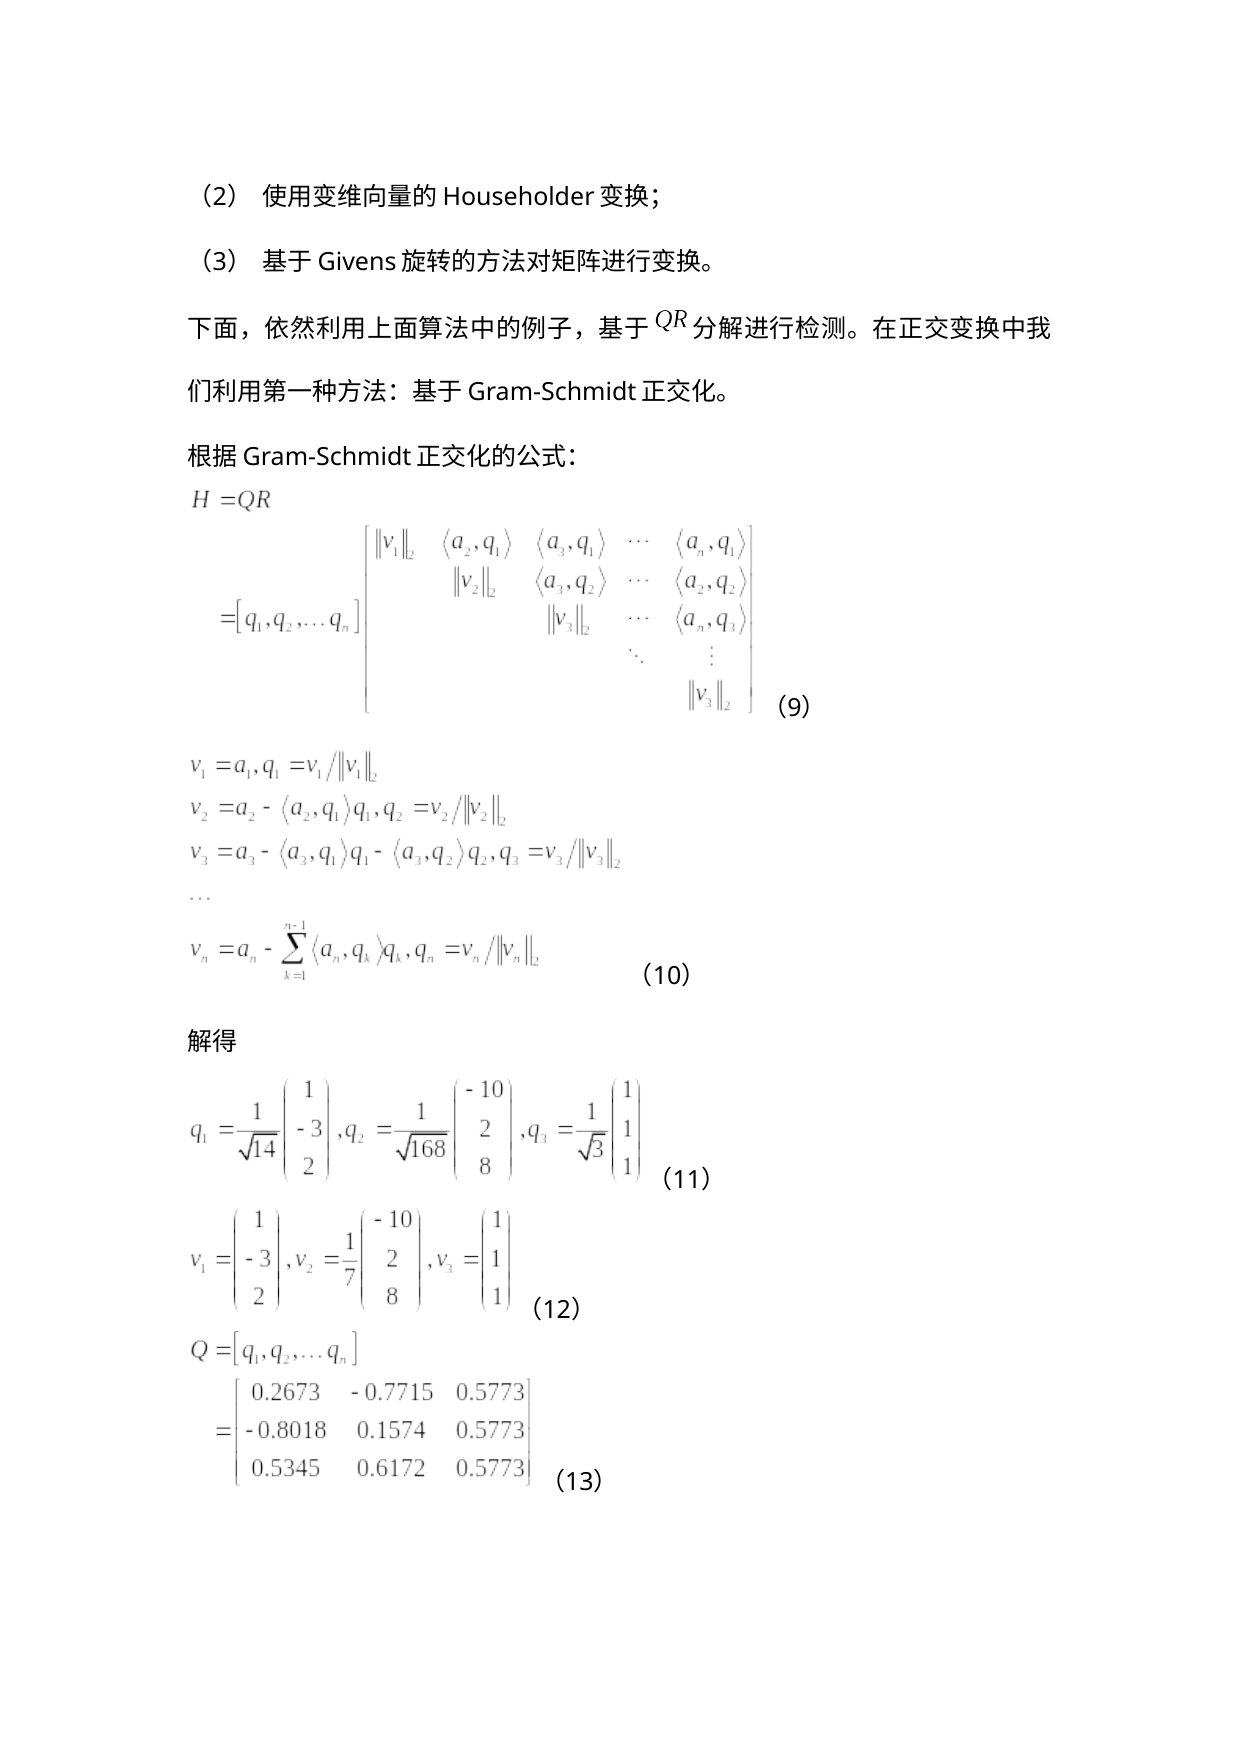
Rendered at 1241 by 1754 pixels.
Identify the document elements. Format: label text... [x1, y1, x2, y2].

text （11） [187, 1072, 1053, 1202]
list 基于Givens旋转的方法对矩阵进行变换。 [187, 227, 1053, 292]
text 下面，依然利用上面算法中的例子，基于分解进行检测。在正交变换中我们利用第一种方法：基于Gram-Schmidt正交化。 [187, 292, 1053, 422]
text 解得 [187, 1007, 1053, 1072]
text （10） [187, 747, 1053, 1007]
text （9） [187, 487, 1053, 747]
text （13） [187, 1332, 1053, 1527]
text （12） [187, 1202, 1053, 1332]
text 根据Gram-Schmidt正交化的公式： [187, 422, 1053, 487]
list 使用变维向量的Householder变换； [187, 162, 1053, 227]
